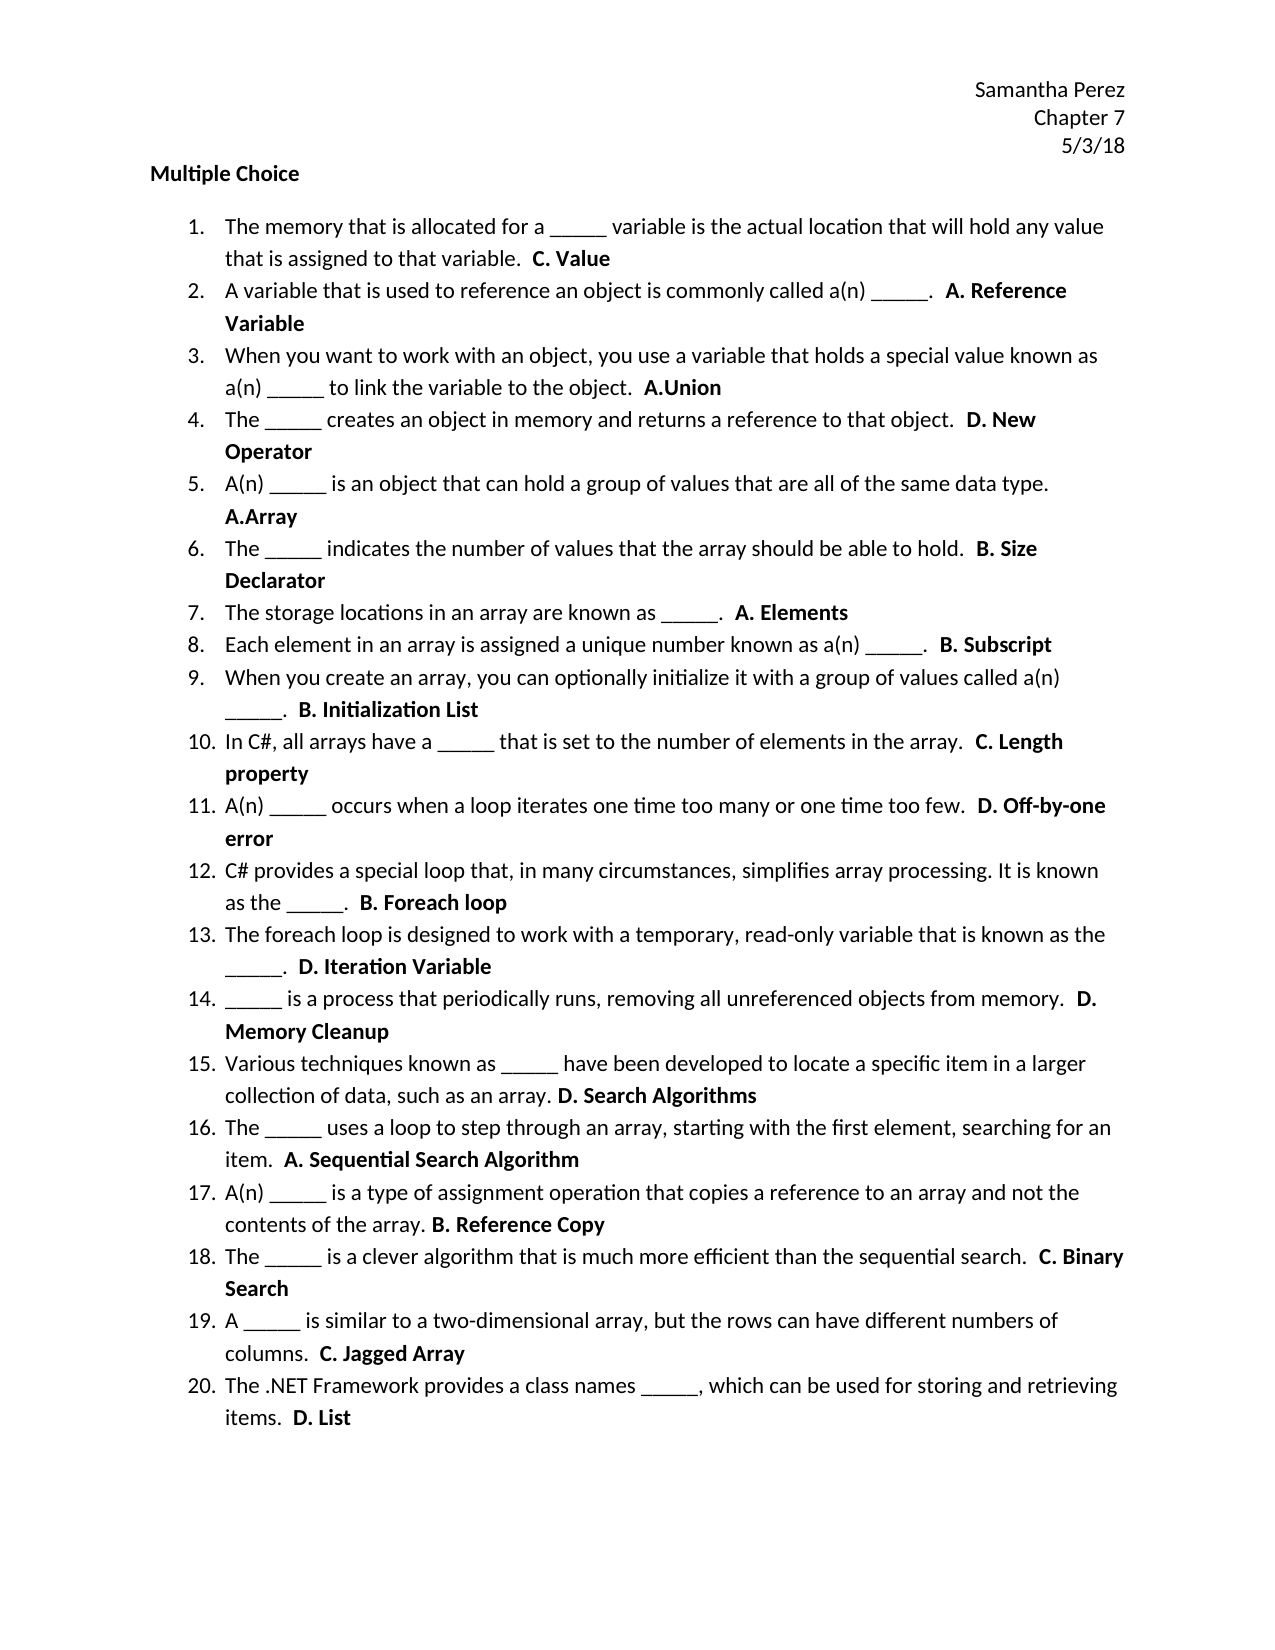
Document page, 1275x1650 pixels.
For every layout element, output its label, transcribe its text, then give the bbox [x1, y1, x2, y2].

list The _____ indicates the number of values that the array should be able to hold. B. Size Declarator [187, 534, 1125, 594]
list A _____ is similar to a two-dimensional array, but the rows can have different numbers of columns. C. Jagged Array [187, 1306, 1125, 1367]
list A variable that is used to reference an object is commonly called a(n) _____. A. Reference Variable [187, 276, 1125, 337]
list When you want to work with an object, you use a variable that holds a special value known as a(n) _____ to link the variable to the object. A.Union [187, 341, 1125, 401]
list Various techniques known as _____ have been developed to locate a specific item in a larger collection of data, such as an array. D. Search Algorithms [187, 1049, 1125, 1109]
list In C#, all arrays have a _____ that is set to the number of elements in the array. C. Length property [187, 727, 1125, 787]
list When you create an array, you can optionally initialize it with a group of values called a(n) _____. B. Initialization List [187, 663, 1125, 723]
list The .NET Framework provides a class names _____, which can be used for storing and retrieving items. D. List [187, 1371, 1125, 1431]
list A(n) _____ is an object that can hold a group of values that are all of the same data type. A.Array [187, 469, 1125, 530]
list The foreach loop is designed to work with a temporary, read-only variable that is known as the _____. D. Iteration Variable [187, 920, 1125, 980]
list The _____ is a clever algorithm that is much more efficient than the sequential search. C. Binary Search [187, 1242, 1125, 1302]
text Multiple Choice [150, 159, 1125, 187]
list Each element in an array is assigned a unique number known as a(n) _____. B. Subscript [187, 631, 1125, 658]
list The _____ uses a loop to step through an array, starting with the first element, searching for an item. A. Sequential Search Algorithm [187, 1113, 1125, 1173]
list C# provides a special loop that, in many circumstances, simplifies array processing. It is known as the _____. B. Foreach loop [187, 856, 1125, 916]
list The memory that is allocated for a _____ variable is the actual location that will hold any value that is assigned to that variable. C. Value [187, 212, 1125, 272]
list The storage locations in an array are known as _____. A. Elements [187, 598, 1125, 626]
list _____ is a process that periodically runs, removing all unreferenced objects from memory. D. Memory Cleanup [187, 984, 1125, 1045]
list A(n) _____ occurs when a loop iterates one time too many or one time too few. D. Off-by-one error [187, 791, 1125, 852]
list The _____ creates an object in memory and returns a reference to that object. D. New Operator [187, 405, 1125, 465]
list A(n) _____ is a type of assignment operation that copies a reference to an array and not the contents of the array. B. Reference Copy [187, 1178, 1125, 1238]
